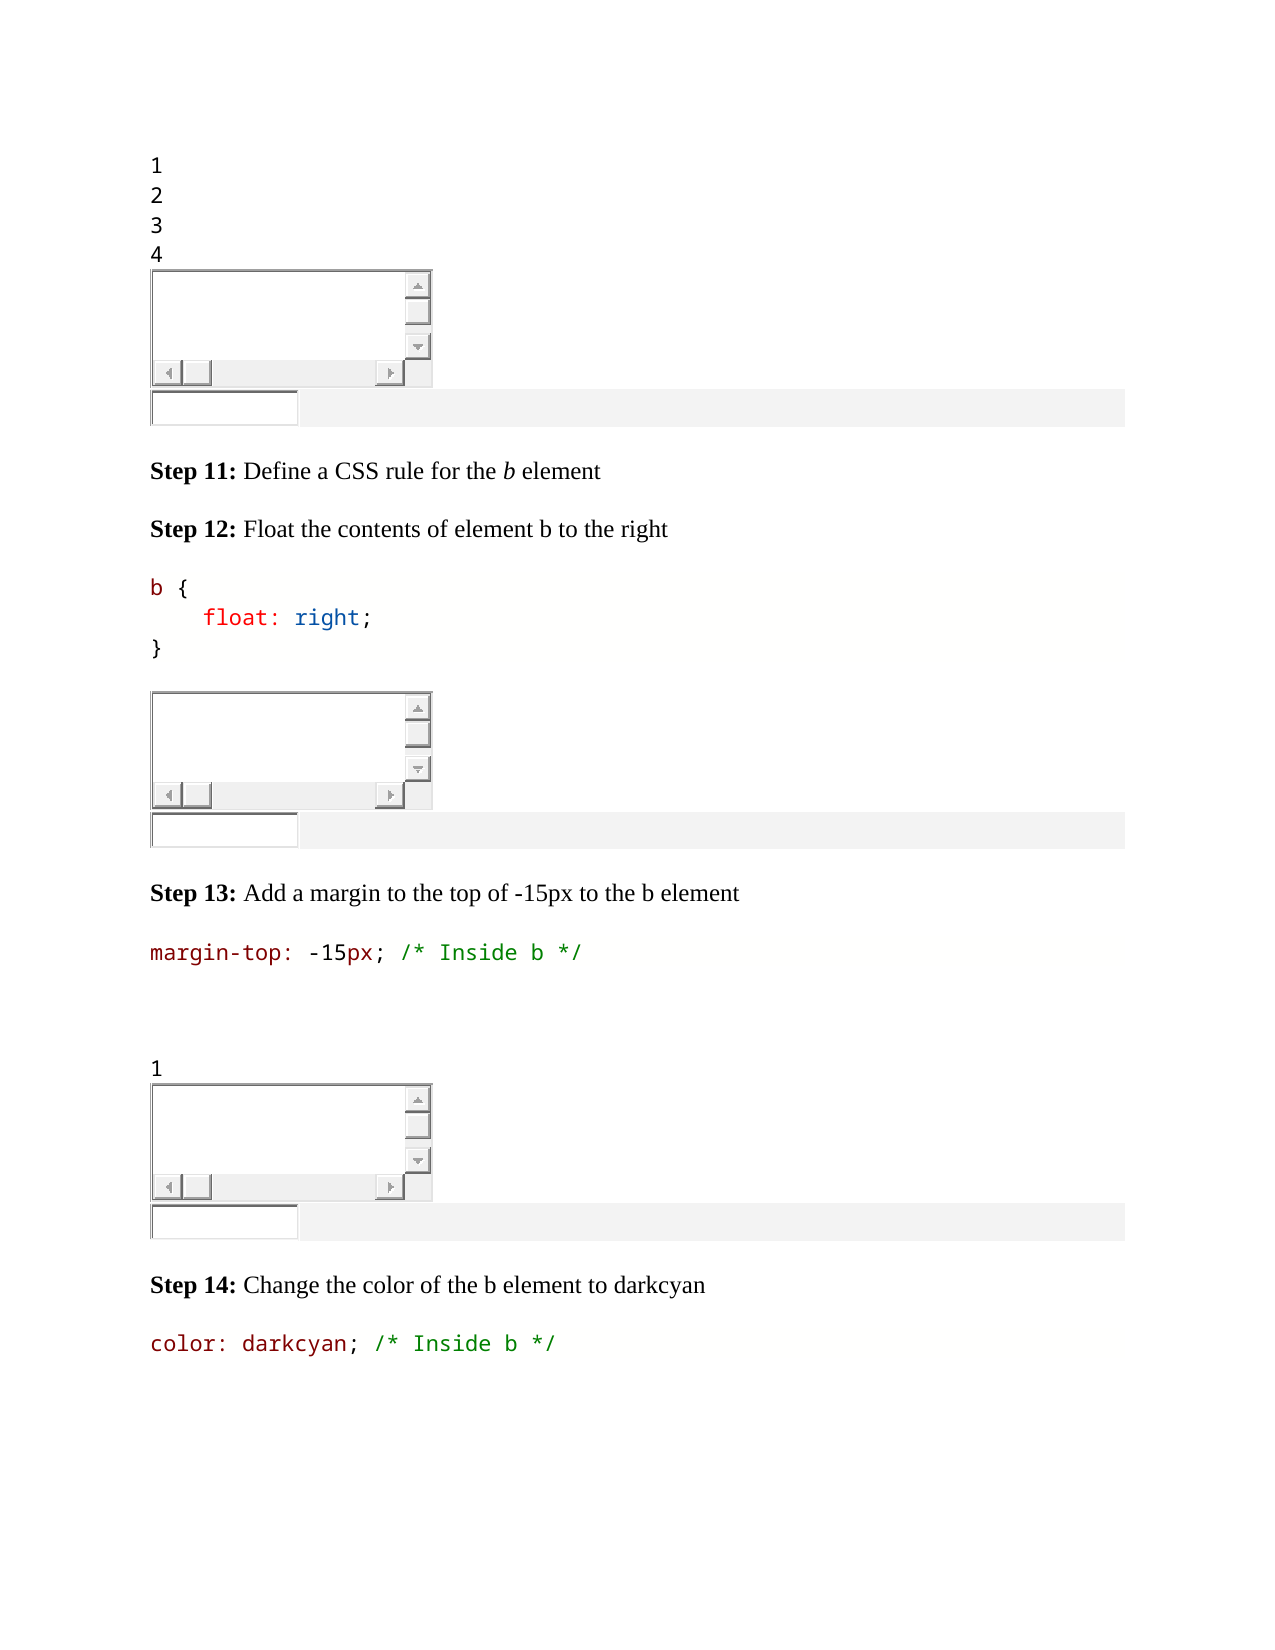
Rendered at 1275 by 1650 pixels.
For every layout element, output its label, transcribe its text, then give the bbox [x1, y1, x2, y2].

text margin-top: -15px; /* Inside b */ [150, 936, 1125, 966]
text 2 [150, 180, 1125, 209]
text color: darkcyan; /* Inside b */ [150, 1328, 1125, 1358]
text Step 11: Define a CSS rule for the b element [150, 456, 1125, 485]
text 4 [150, 239, 1125, 269]
text b { [150, 572, 1125, 602]
text 1 [150, 150, 1125, 180]
text 1 [150, 1053, 1125, 1083]
text float: right; [150, 602, 1125, 632]
text } [150, 632, 1125, 662]
text 3 [150, 209, 1125, 239]
text Step 14: Change the color of the b element to darkcyan [150, 1270, 1125, 1299]
text Step 12: Float the contents of element b to the right [150, 514, 1125, 543]
text Step 13: Add a margin to the top of -15px to the b element [150, 878, 1125, 907]
